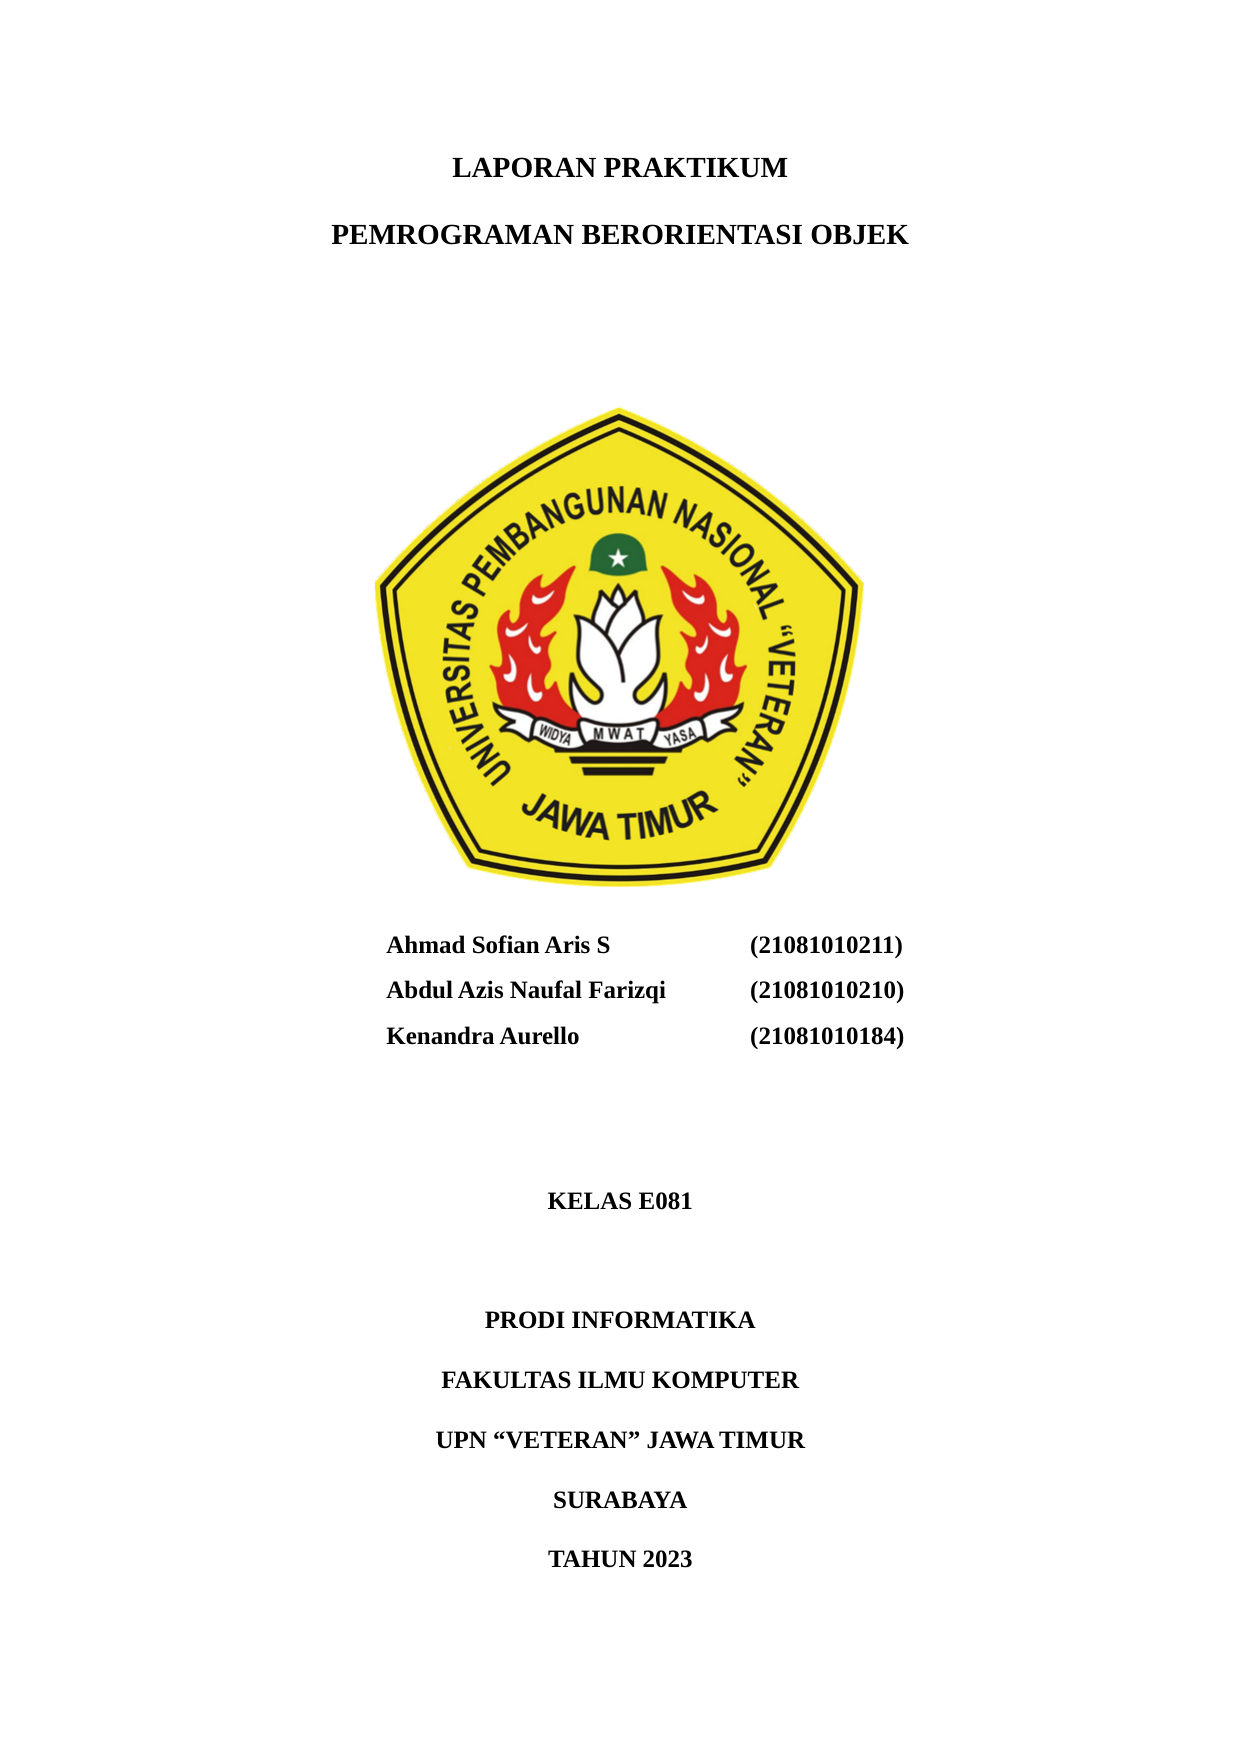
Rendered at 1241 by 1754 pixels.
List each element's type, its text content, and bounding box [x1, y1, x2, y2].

text KELAS E081 [150, 1186, 1090, 1214]
text PEMROGRAMAN BERORIENTASI OBJEK [150, 217, 1090, 251]
text PRODI INFORMATIKA [150, 1305, 1090, 1334]
text Abdul Azis Naufal Farizqi (21081010210) [386, 975, 1090, 1004]
text TAHUN 2023 [150, 1544, 1090, 1573]
text Kenandra Aurello (21081010184) [386, 1021, 1090, 1049]
text LAPORAN PRAKTIKUM [150, 150, 1090, 183]
text SURABAYA [150, 1485, 1090, 1513]
picture [374, 407, 864, 887]
text UPN “VETERAN” JAWA TIMUR [150, 1425, 1090, 1454]
text FAKULTAS ILMU KOMPUTER [150, 1365, 1090, 1394]
text Ahmad Sofian Aris S (21081010211) [386, 930, 1090, 959]
